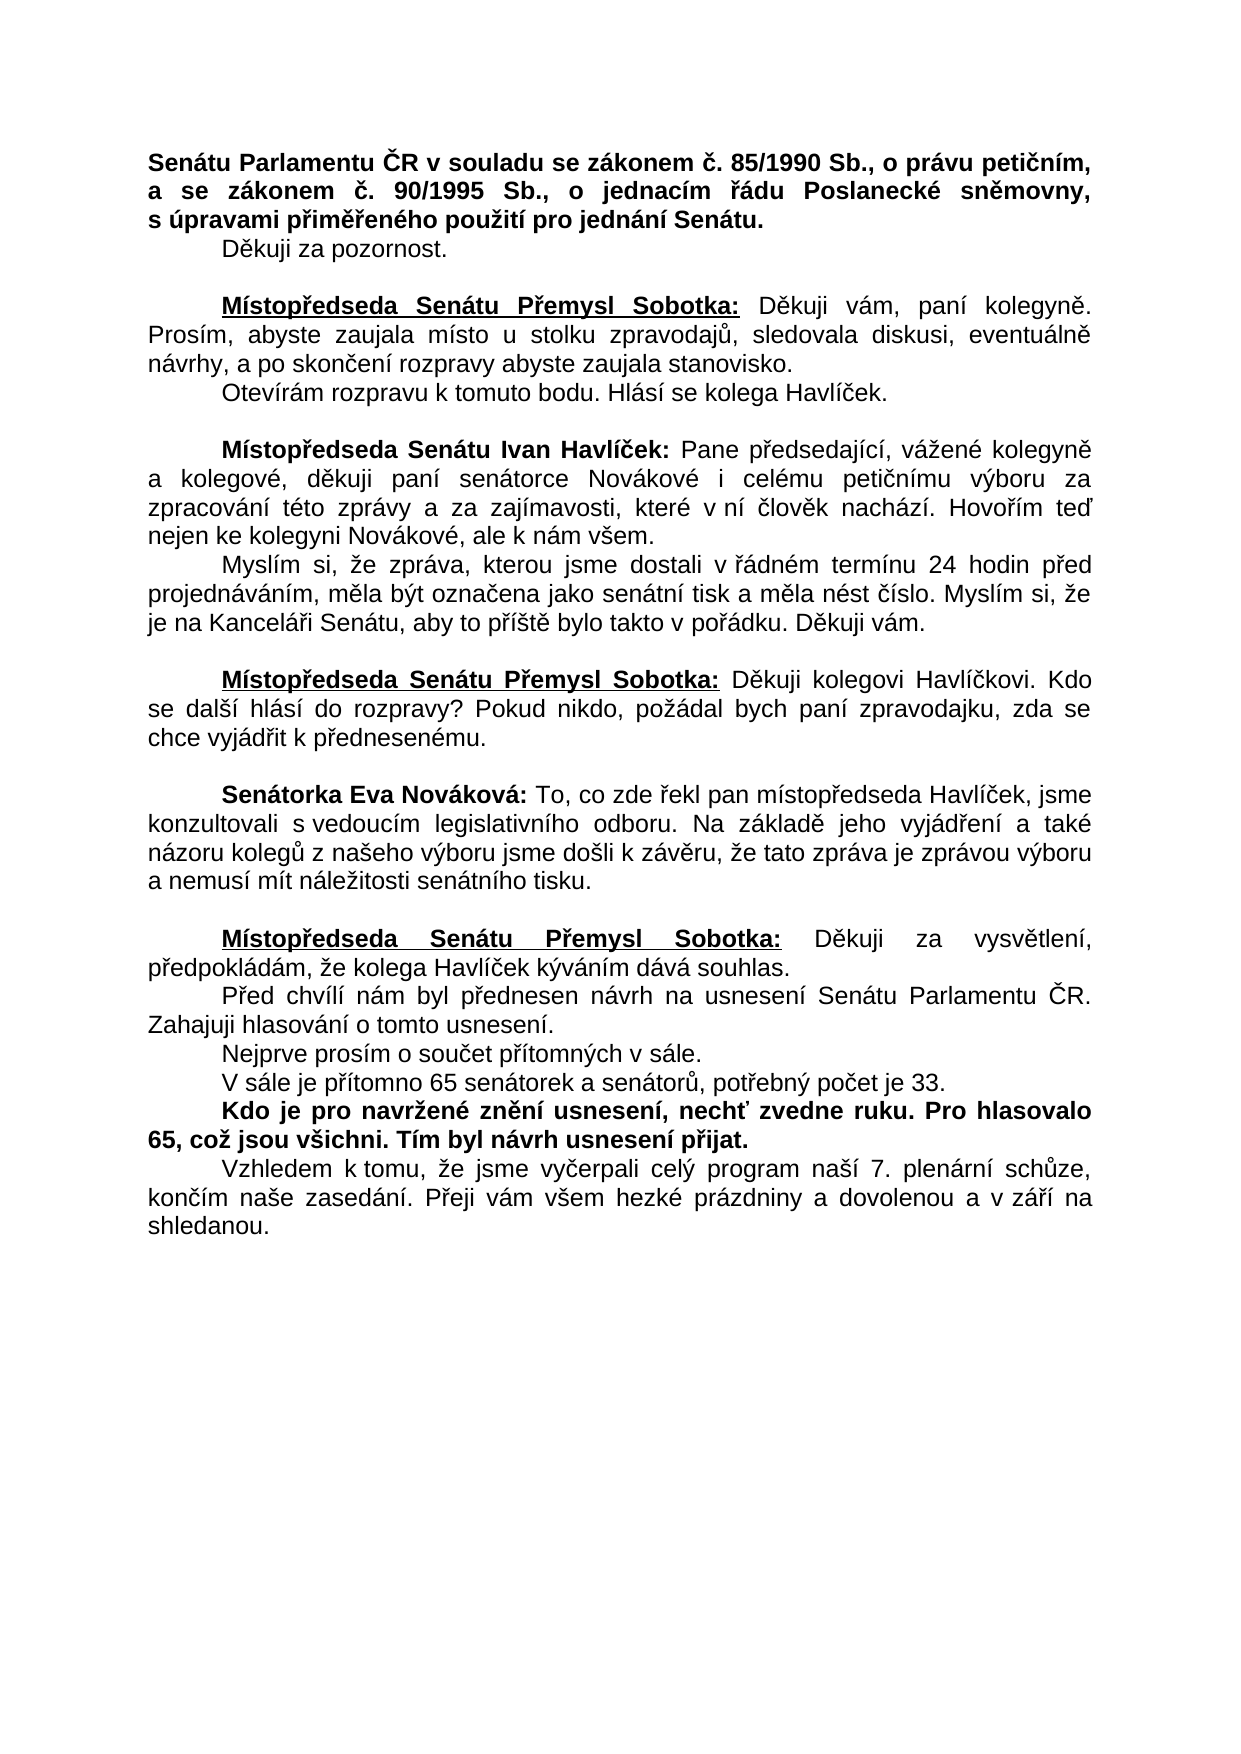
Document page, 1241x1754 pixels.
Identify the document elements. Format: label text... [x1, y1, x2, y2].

text Nejprve prosím o součet přítomných v sále. [148, 1039, 1093, 1068]
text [148, 148, 1093, 234]
text Myslím si, že zpráva, kterou jsme dostali v řádném termínu 24 hodin před projednáváním, měla být označena jako senátní tisk a měla nést číslo. Myslím si, že je na Kanceláři Senátu, aby to příště bylo takto v pořádku. Děkuji vám. [148, 550, 1093, 636]
text Děkuji za pozornost. [148, 234, 1093, 263]
text Otevírám rozpravu k tomuto bodu. Hlásí se kolega Havlíček. [148, 378, 1093, 406]
text Místopředseda Senátu Přemysl Sobotka: Děkuji kolegovi Havlíčkovi. Kdo se další hlásí do rozpravy? Pokud nikdo, požádal bych paní zpravodajku, zda se chce vyjádřit k přednesenému. [148, 665, 1093, 751]
text V sále je přítomno 65 senátorek a senátorů, potřebný počet je 33. [148, 1068, 1093, 1096]
text Místopředseda Senátu Přemysl Sobotka: Děkuji za vysvětlení, předpokládám, že kolega Havlíček kýváním dává souhlas. [148, 924, 1093, 981]
text Před chvílí nám byl přednesen návrh na usnesení Senátu Parlamentu ČR. Zahajuji hlasování o tomto usnesení. [148, 981, 1093, 1039]
text Kdo je pro navržené znění usnesení, nechť zvedne ruku. Pro hlasovalo 65, což jsou všichni. Tím byl návrh usnesení přijat. [148, 1096, 1093, 1154]
text Vzhledem k tomu, že jsme vyčerpali celý program naší 7. plenární schůze, končím naše zasedání. Přeji vám všem hezké prázdniny a dovolenou a v září na shledanou. [148, 1154, 1093, 1240]
text Místopředseda Senátu Přemysl Sobotka: Děkuji vám, paní kolegyně. Prosím, abyste zaujala místo u stolku zpravodajů, sledovala diskusi, eventuálně návrhy, a po skončení rozpravy abyste zaujala stanovisko. [148, 291, 1093, 378]
text Místopředseda Senátu Ivan Havlíček: Pane předsedající, vážené kolegyně a kolegové, děkuji paní senátorce Novákové i celému petičnímu výboru za zpracování této zprávy a za zajímavosti, které v ní člověk nachází. Hovořím teď nejen ke kolegyni Novákové, ale k nám všem. [148, 435, 1093, 550]
text Senátorka Eva Nováková: To, co zde řekl pan místopředseda Havlíček, jsme konzultovali s vedoucím legislativního odboru. Na základě jeho vyjádření a také názoru kolegů z našeho výboru jsme došli k závěru, že tato zpráva je zprávou výboru a nemusí mít náležitosti senátního tisku. [148, 780, 1093, 895]
